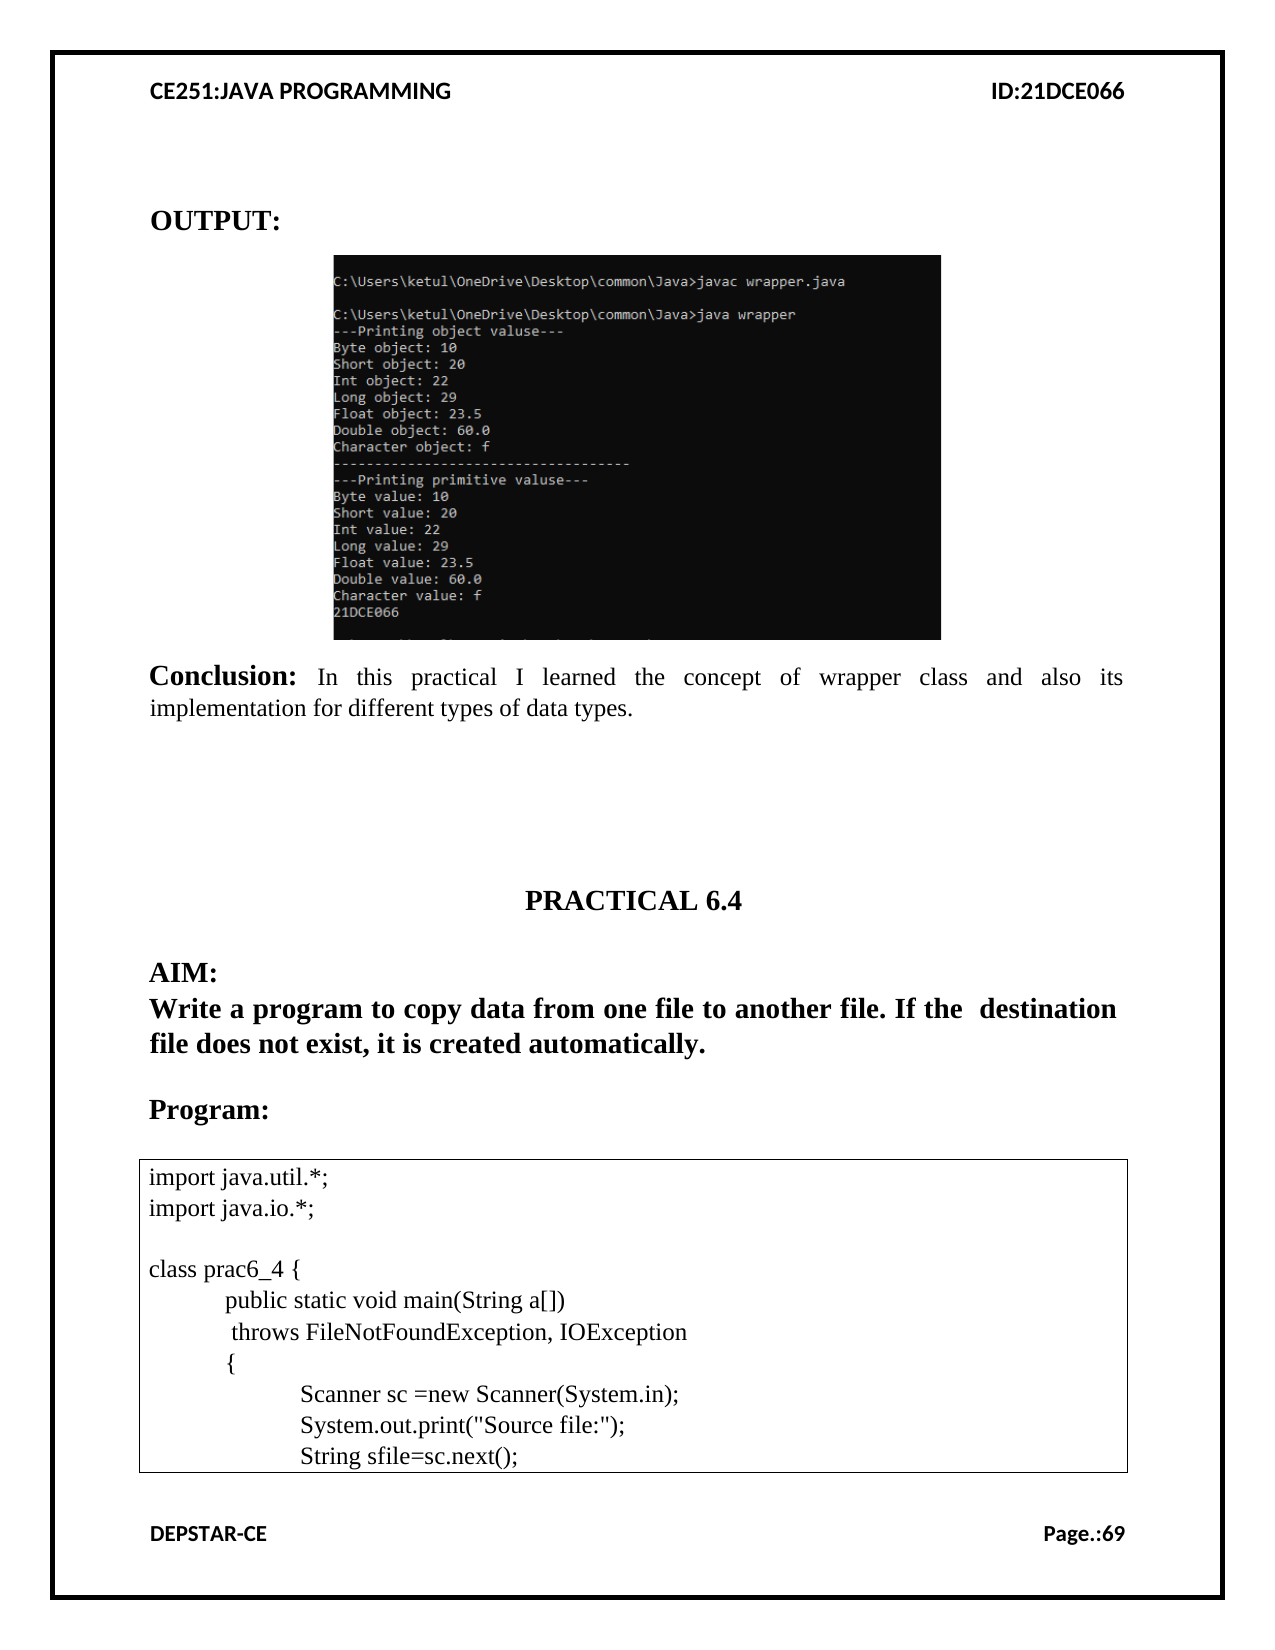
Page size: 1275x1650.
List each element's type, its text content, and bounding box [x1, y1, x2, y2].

text OUTPUT: [150, 203, 1125, 236]
text import java.util.*; [140, 1160, 1127, 1190]
text Program: [148, 1092, 1118, 1126]
text public static void main(String a[]) [140, 1282, 1127, 1314]
text { [140, 1345, 1127, 1376]
text throws FileNotFoundException, IOException [140, 1314, 1127, 1345]
text System.out.print("Source file:"); [140, 1407, 1127, 1438]
text Write a program to copy data from one file to another file. If the destination file does not exist, it is created automatically. [148, 991, 1118, 1059]
text Conclusion: In this practical I learned the concept of wrapper class and also its implementation for different types of data types. [148, 658, 1124, 721]
picture [333, 255, 942, 640]
text Scanner sc =new Scanner(System.in); [140, 1376, 1127, 1407]
text String sfile=sc.next(); [140, 1438, 1127, 1472]
text class prac6_4 { [140, 1251, 1127, 1282]
text AIM: [148, 955, 1118, 989]
text import java.io.*; [140, 1190, 1127, 1222]
text PRACTICAL 6.4 [524, 883, 1118, 917]
